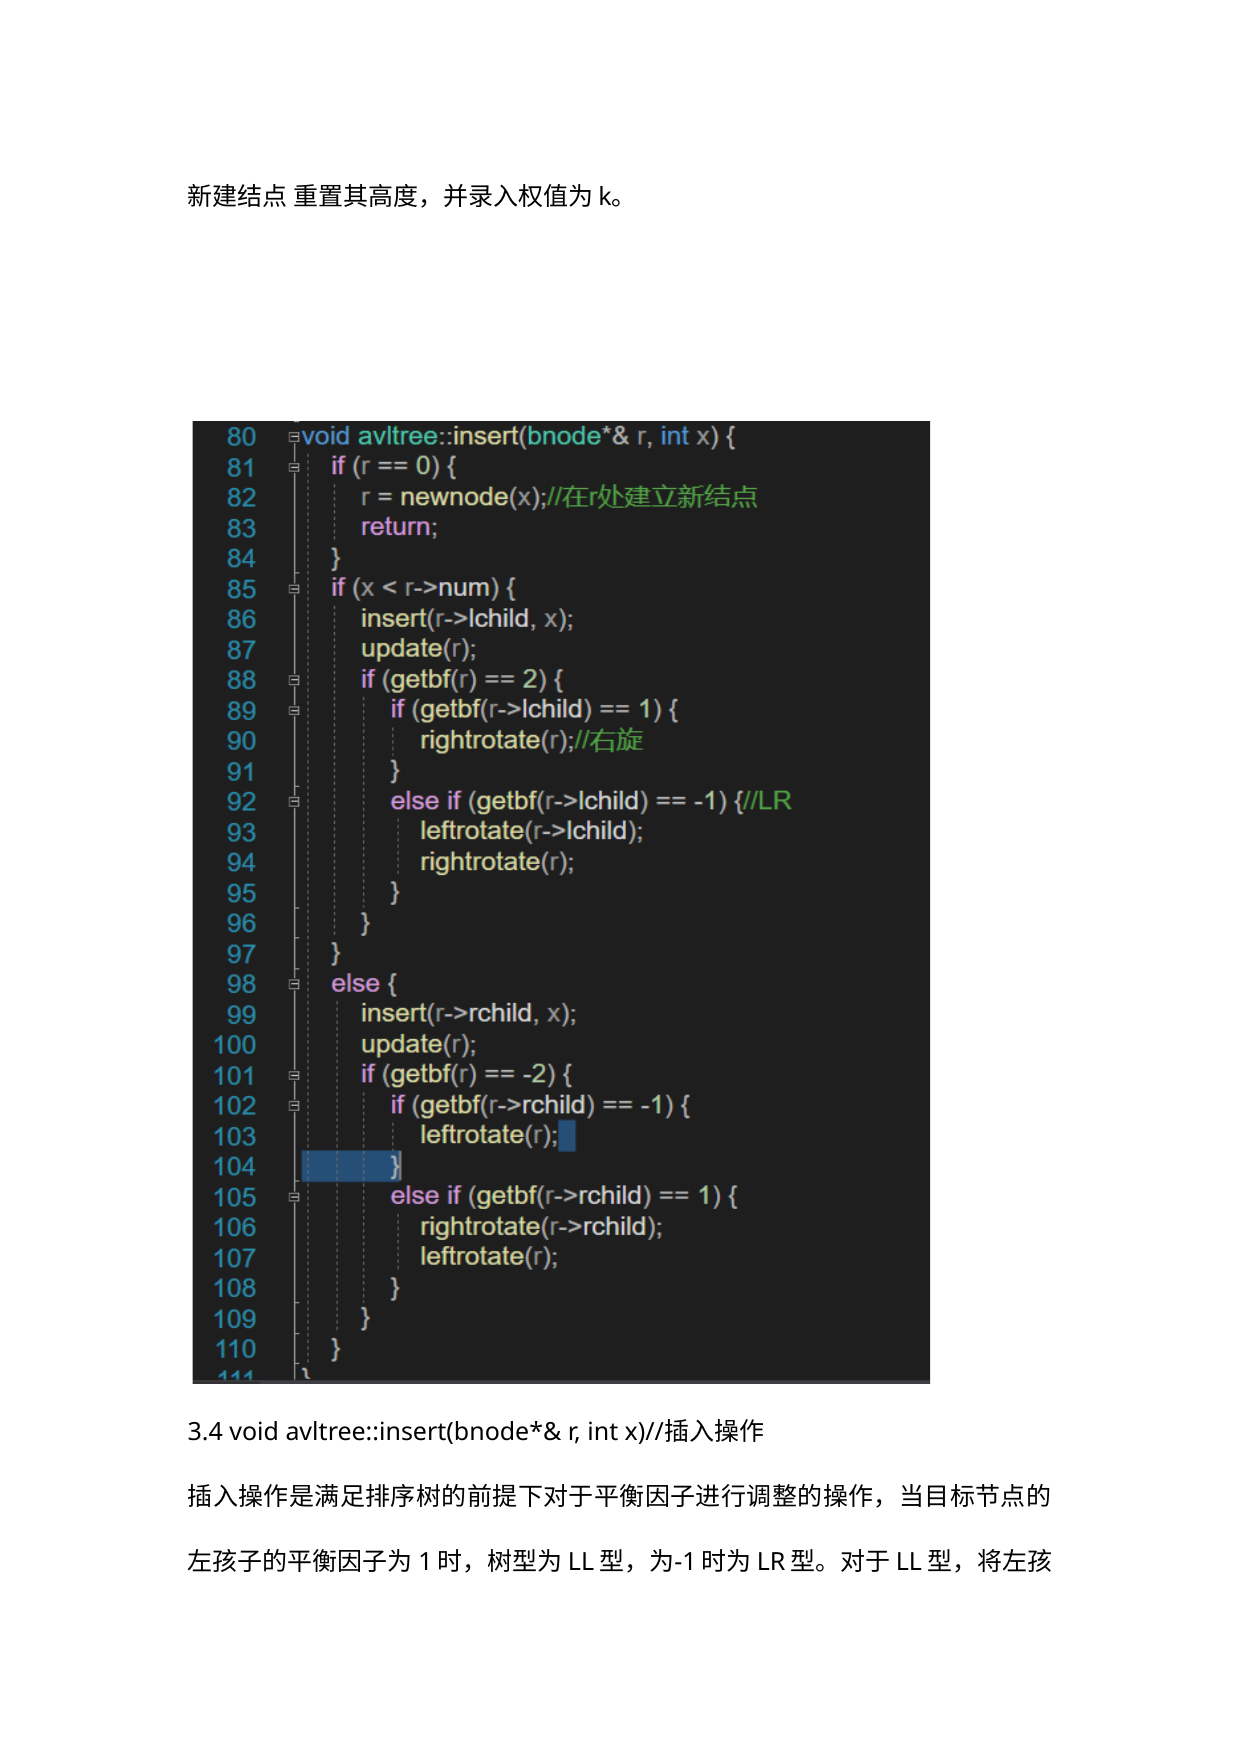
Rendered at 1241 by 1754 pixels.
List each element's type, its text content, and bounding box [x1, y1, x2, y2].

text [187, 1462, 1053, 1592]
text 新建结点 重置其高度，并录入权值为k。 [187, 162, 1053, 227]
picture [192, 421, 930, 1384]
